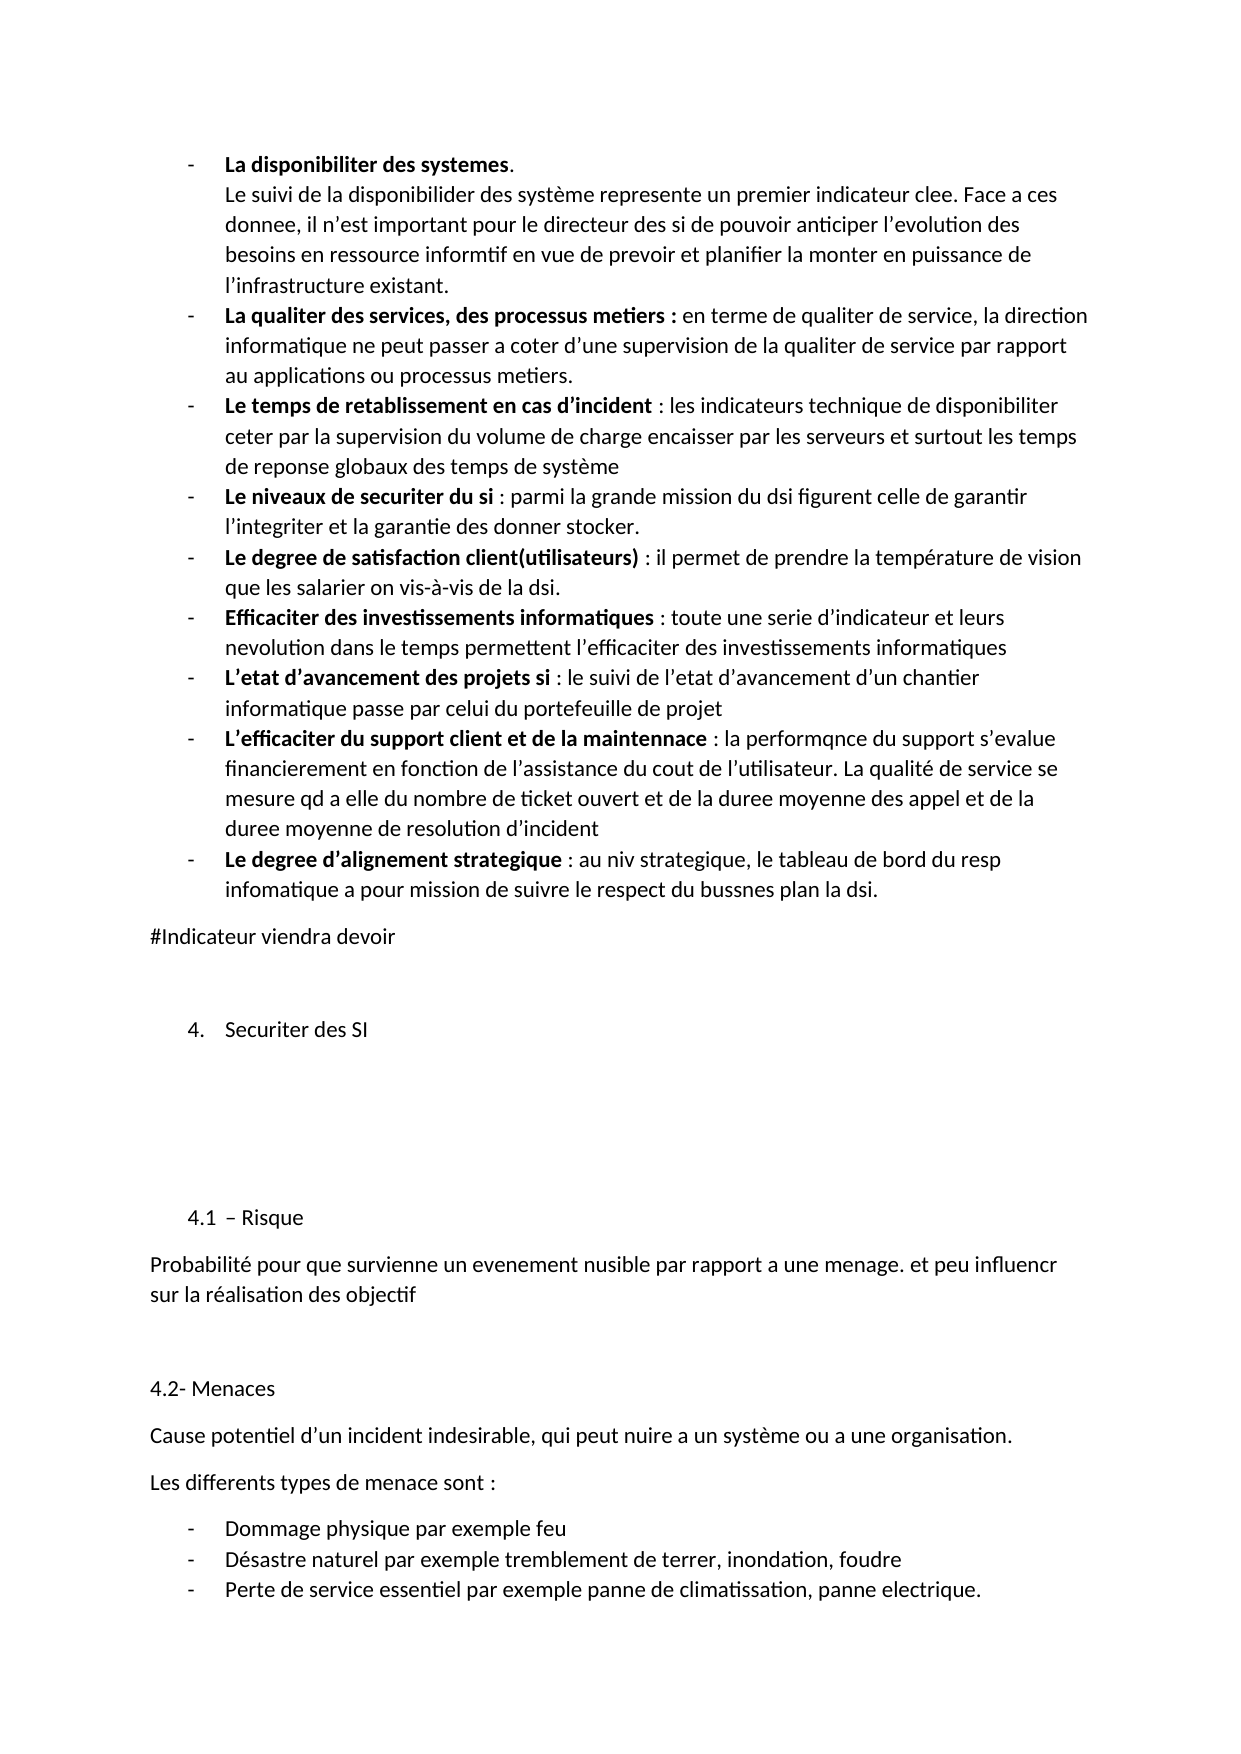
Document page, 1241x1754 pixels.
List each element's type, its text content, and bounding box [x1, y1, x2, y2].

list Perte de service essentiel par exemple panne de climatissation, panne electrique. [187, 1575, 1090, 1603]
text #Indicateur viendra devoir [150, 922, 1090, 950]
list L’etat d’avancement des projets si : le suivi de l’etat d’avancement d’un chantier informatique passe par celui du portefeuille de projet [187, 663, 1090, 722]
list Le niveaux de securiter du si : parmi la grande mission du dsi figurent celle de garantir l’integriter et la garantie des donner stocker. [187, 482, 1090, 541]
list Le temps de retablissement en cas d’incident : les indicateurs technique de disponibiliter ceter par la supervision du volume de charge encaisser par les serveurs et surtout les temps de reponse globaux des temps de système [187, 392, 1090, 480]
list Le degree de satisfaction client(utilisateurs) : il permet de prendre la température de vision que les salarier on vis-à-vis de la dsi. [187, 543, 1090, 601]
list Le degree d’alignement strategique : au niv strategique, le tableau de bord du resp infomatique a pour mission de suivre le respect du bussnes plan la dsi. [187, 845, 1090, 903]
list Désastre naturel par exemple tremblement de terrer, inondation, foudre [187, 1545, 1090, 1573]
list L’efficaciter du support client et de la maintennace : la performqnce du support s’evalue financierement en fonction de l’assistance du cout de l’utilisateur. La qualité de service se mesure qd a elle du nombre de ticket ouvert et de la duree moyenne des appel et de la duree moyenne de resolution d’incident [187, 724, 1090, 843]
list – Risque [187, 1203, 1090, 1231]
list Le suivi de la disponibilider des système represente un premier indicateur clee. Face a ces donnee, il n’est important pour le directeur des si de pouvoir anticiper l’evolution des besoins en ressource informtif en vue de prevoir et planifier la monter en puissance de l’infrastructure existant. [225, 180, 1090, 299]
list La disponibiliter des systemes. [187, 150, 1090, 178]
list Dommage physique par exemple feu [187, 1514, 1090, 1543]
text Probabilité pour que survienne un evenement nusible par rapport a une menage. et peu influencr sur la réalisation des objectif [150, 1250, 1090, 1308]
text Les differents types de menace sont : [150, 1468, 1090, 1496]
list La qualiter des services, des processus metiers : en terme de qualiter de service, la direction informatique ne peut passer a coter d’une supervision de la qualiter de service par rapport au applications ou processus metiers. [187, 301, 1090, 389]
list Securiter des SI [187, 1016, 1090, 1044]
list Efficaciter des investissements informatiques : toute une serie d’indicateur et leurs nevolution dans le temps permettent l’efficaciter des investissements informatiques [187, 603, 1090, 661]
text 4.2- Menaces [150, 1374, 1090, 1402]
text Cause potentiel d’un incident indesirable, qui peut nuire a un système ou a une organisation. [150, 1421, 1090, 1449]
